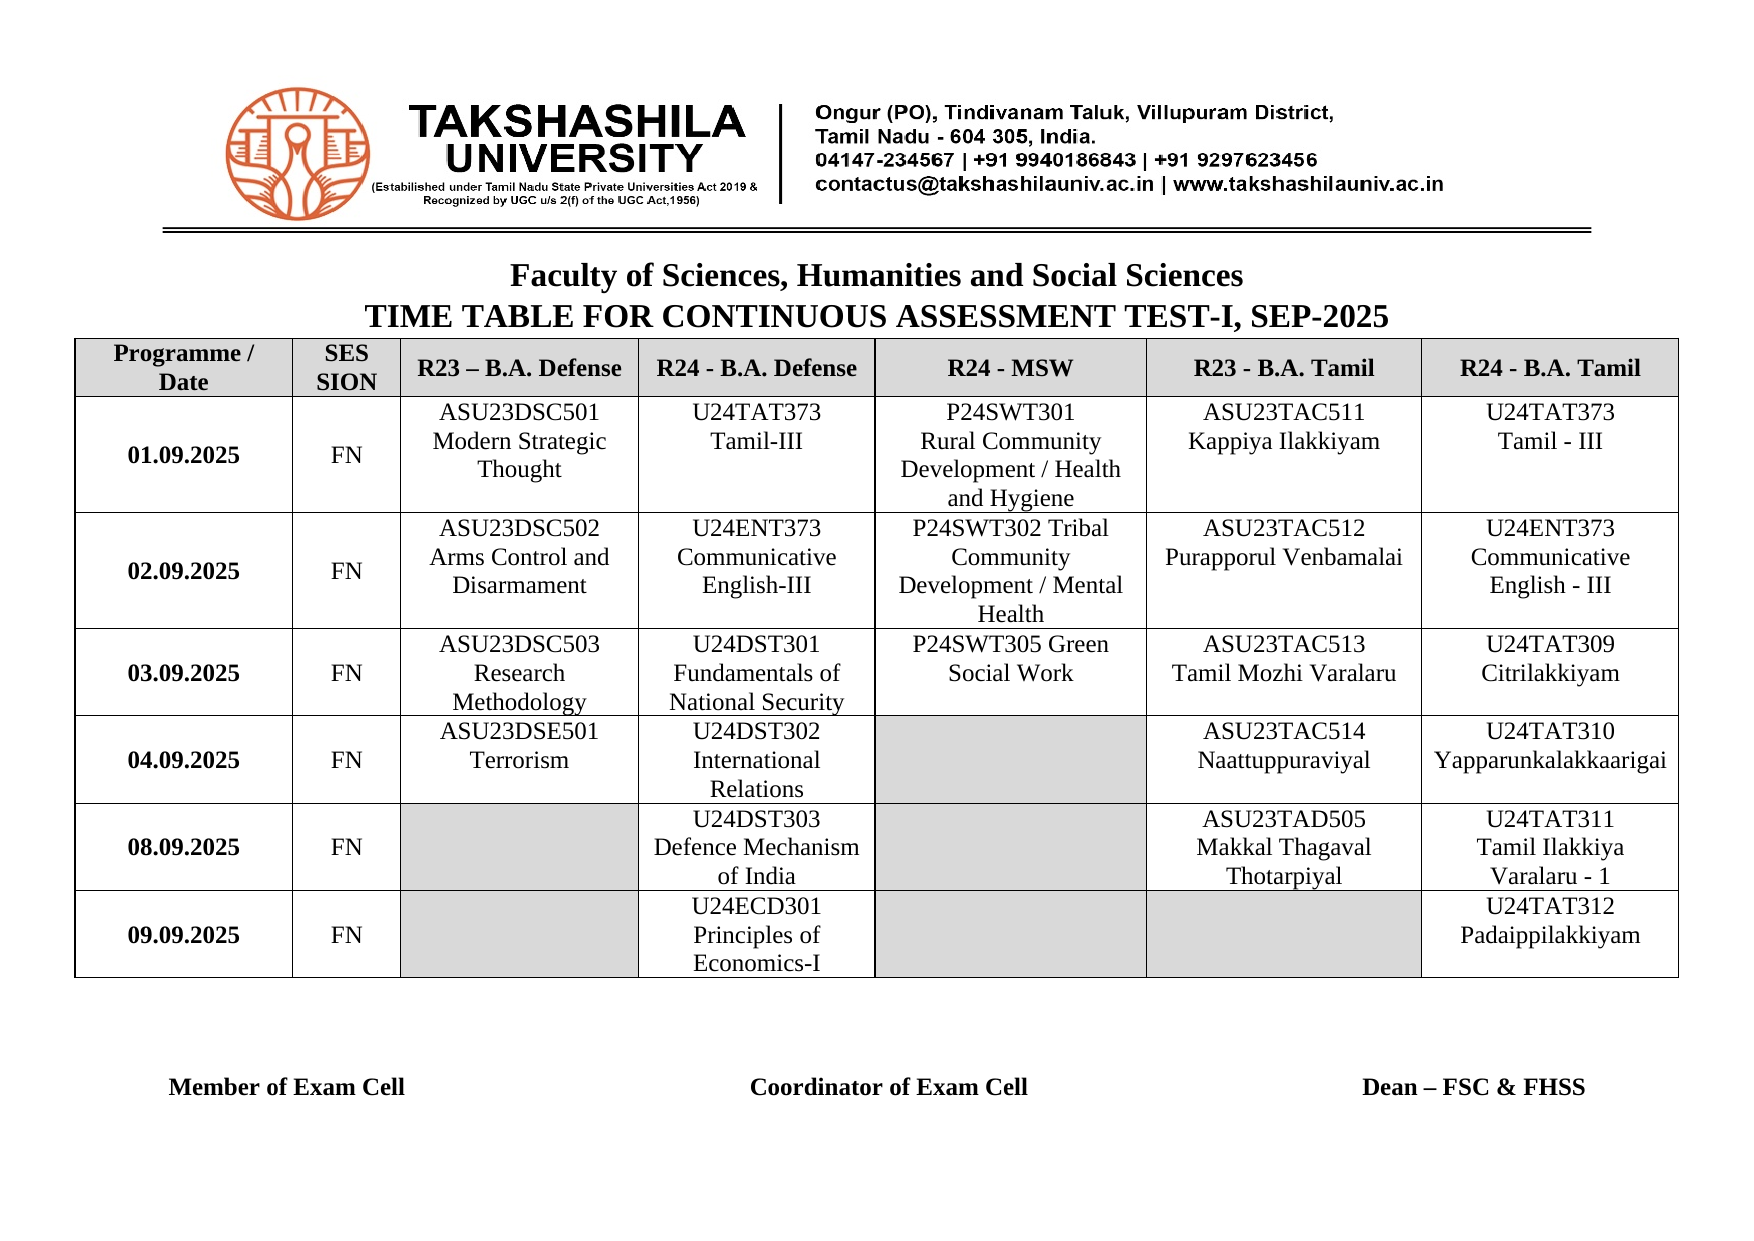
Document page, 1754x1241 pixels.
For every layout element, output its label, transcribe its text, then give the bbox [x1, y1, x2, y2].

table_cell U24TAT312 Padaippilakkiyam [1422, 891, 1678, 977]
table_cell U24ENT373 Communicative English - III [1422, 513, 1678, 628]
table_cell 01.09.2025 [76, 397, 292, 512]
table_cell [876, 804, 1146, 890]
table_header R23 - B.A. Tamil [1147, 339, 1421, 396]
table_cell P24SWT305 Green Social Work [876, 629, 1146, 715]
table_cell P24SWT301 Rural Community Development / Health and Hygiene [876, 397, 1146, 512]
table_header SES SION [293, 339, 400, 396]
table_cell U24DST303 Defence Mechanism of India [639, 804, 874, 890]
table_cell 03.09.2025 [76, 629, 292, 715]
table_cell [401, 804, 638, 890]
picture [162, 75, 1592, 236]
table_cell U24TAT373 Tamil-III [639, 397, 874, 512]
table_cell U24TAT311 Tamil Ilakkiya Varalaru - 1 [1422, 804, 1678, 890]
table_cell U24TAT309 Citrilakkiyam [1422, 629, 1678, 715]
table_header R24 - B.A. Tamil [1422, 339, 1678, 396]
table_cell U24TAT310 Yapparunkalakkaarigai [1422, 716, 1678, 803]
table_cell P24SWT302 Tribal Community Development / Mental Health [876, 513, 1146, 628]
text Faculty of Sciences, Humanities and Social Sciences [75, 255, 1679, 293]
table_header R24 - B.A. Defense [639, 339, 874, 396]
table_cell 09.09.2025 [76, 891, 292, 977]
table_cell ASU23TAC511 Kappiya Ilakkiyam [1147, 397, 1421, 512]
table_cell U24ENT373 Communicative English-III [639, 513, 874, 628]
table_cell 04.09.2025 [76, 716, 292, 803]
table_cell ASU23TAC512 Purapporul Venbamalai [1147, 513, 1421, 628]
table_cell FN [293, 891, 400, 977]
table_cell 02.09.2025 [76, 513, 292, 628]
table_cell ASU23DSC501 Modern Strategic Thought [401, 397, 638, 512]
table_cell ASU23DSE501 Terrorism [401, 716, 638, 803]
text TIME TABLE FOR CONTINUOUS ASSESSMENT TEST-I, SEP-2025 [75, 296, 1679, 334]
table_cell ASU23DSC503 Research Methodology [401, 629, 638, 715]
table_cell FN [293, 629, 400, 715]
table_cell [876, 716, 1146, 803]
table_cell [401, 891, 638, 977]
table_cell U24ECD301 Principles of Economics-I [639, 891, 874, 977]
table_cell [1147, 891, 1421, 977]
table_cell U24TAT373 Tamil - III [1422, 397, 1678, 512]
table_cell U24DST302 International Relations [639, 716, 874, 803]
table_cell FN [293, 804, 400, 890]
table_cell U24DST301 Fundamentals of National Security [639, 629, 874, 715]
table_cell 08.09.2025 [76, 804, 292, 890]
table_cell FN [293, 716, 400, 803]
table_cell ASU23TAC514 Naattuppuraviyal [1147, 716, 1421, 803]
table_header R23 – B.A. Defense [401, 339, 638, 396]
text Member of Exam Cell Coordinator of Exam Cell Dean – FSC & FHSS [75, 1072, 1679, 1101]
table_cell ASU23DSC502 Arms Control and Disarmament [401, 513, 638, 628]
table_header Programme / Date [76, 339, 292, 396]
table_cell ASU23TAD505 Makkal Thagaval Thotarpiyal [1147, 804, 1421, 890]
table_cell ASU23TAC513 Tamil Mozhi Varalaru [1147, 629, 1421, 715]
table_cell [876, 891, 1146, 977]
table_header R24 - MSW [876, 339, 1146, 396]
table_cell FN [293, 397, 400, 512]
table_cell FN [293, 513, 400, 628]
